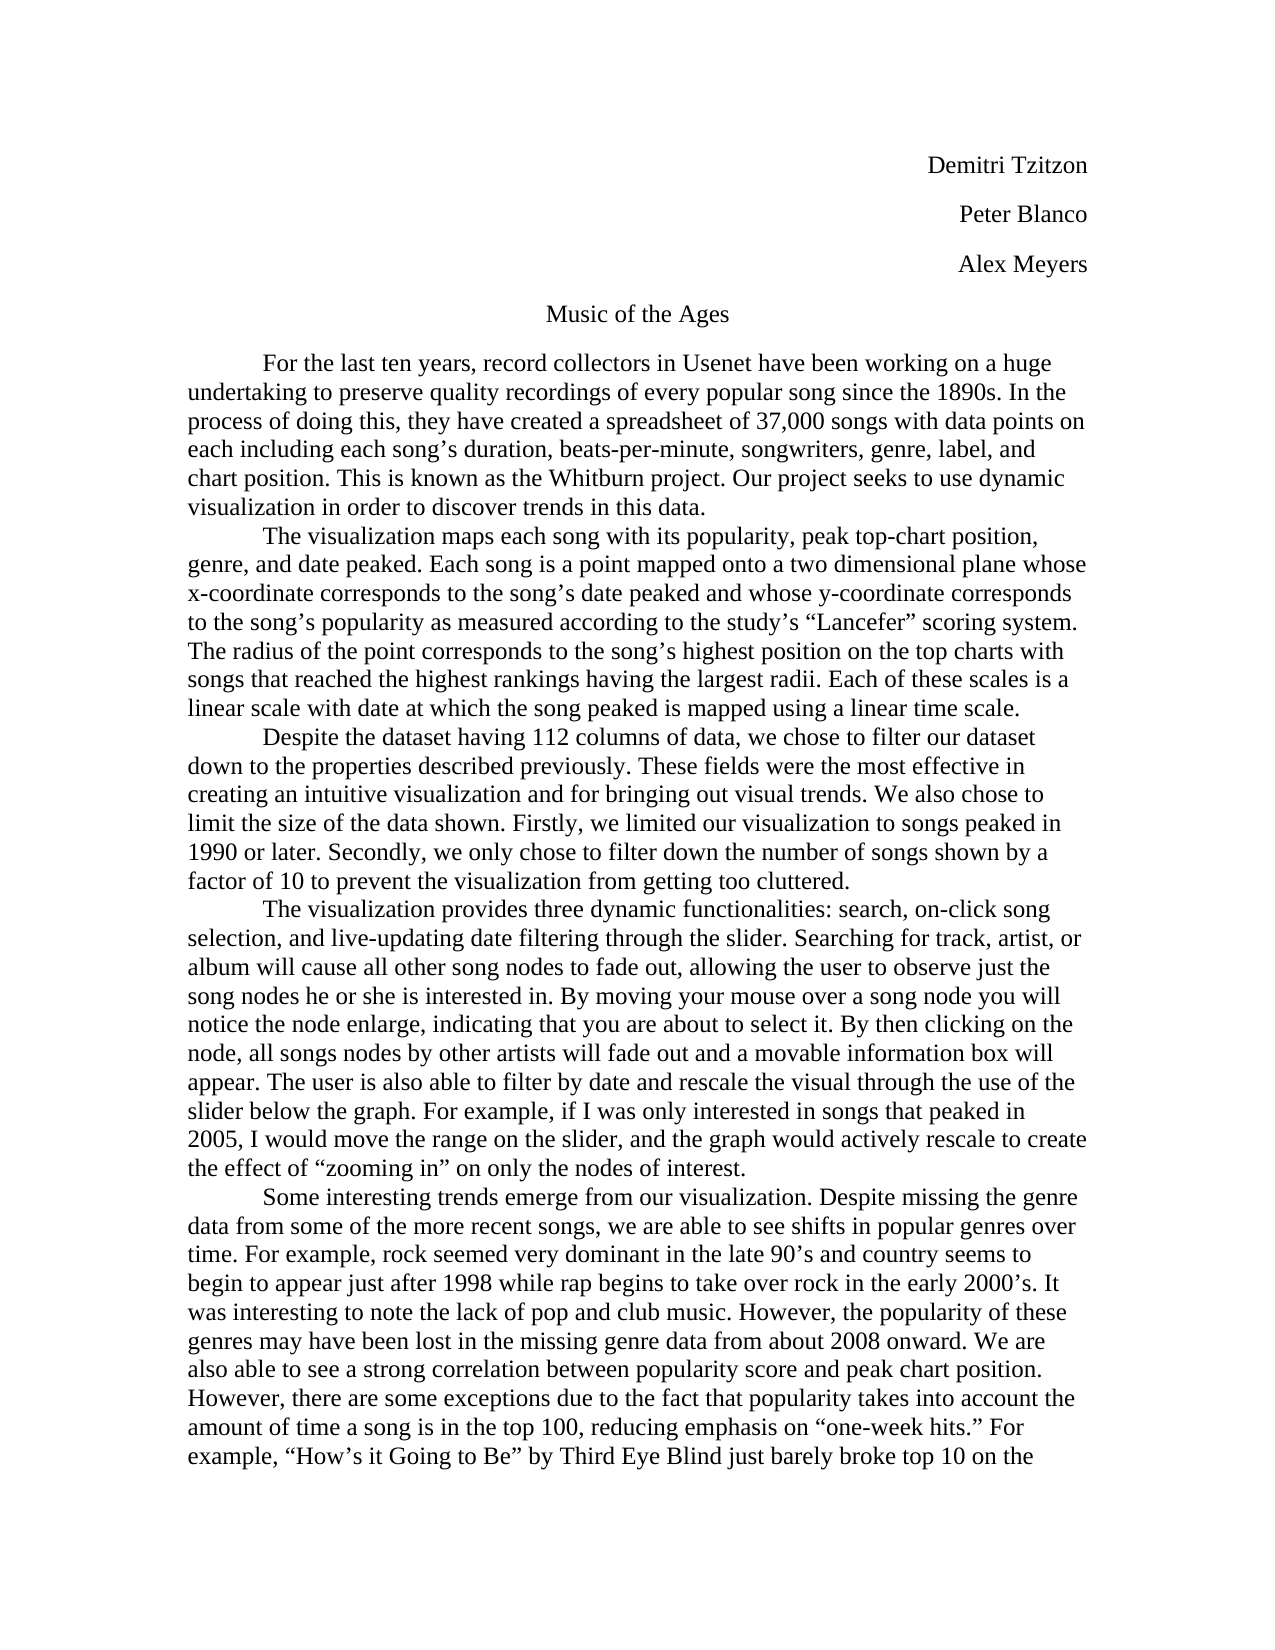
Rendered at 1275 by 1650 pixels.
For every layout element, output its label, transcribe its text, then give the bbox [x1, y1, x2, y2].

text The visualization provides three dynamic functionalities: search, on-click song selection, and live-updating date filtering through the slider. Searching for track, artist, or album will cause all other song nodes to fade out, allowing the user to observe just the song nodes he or she is interested in. By moving your mouse over a song node you will notice the node enlarge, indicating that you are about to select it. By then clicking on the node, all songs nodes by other artists will fade out and a movable information box will appear. The user is also able to filter by date and rescale the visual through the use of the slider below the graph. For example, if I was only interested in songs that peaked in 2005, I would move the range on the slider, and the graph would actively rescale to create the effect of “zooming in” on only the nodes of interest. [187, 894, 1087, 1182]
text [187, 1182, 1087, 1469]
text Peter Blanco [187, 199, 1087, 228]
text Music of the Ages [187, 299, 1087, 327]
text Alex Meyers [187, 249, 1087, 278]
text For the last ten years, record collectors in Usenet have been working on a huge undertaking to preserve quality recordings of every popular song since the 1890s. In the process of doing this, they have created a spreadsheet of 37,000 songs with data points on each including each song’s duration, beats-per-minute, songwriters, genre, label, and chart position. This is known as the Whitburn project. Our project seeks to use dynamic visualization in order to discover trends in this data. [187, 348, 1087, 521]
text Despite the dataset having 112 columns of data, we chose to filter our dataset down to the properties described previously. These fields were the most effective in creating an intuitive visualization and for bringing out visual trends. We also chose to limit the size of the data shown. Firstly, we limited our visualization to songs peaked in 1990 or later. Secondly, we only chose to filter down the number of songs shown by a factor of 10 to prevent the visualization from getting too cluttered. [187, 722, 1087, 894]
text Demitri Tzitzon [187, 150, 1087, 179]
text The visualization maps each song with its popularity, peak top-chart position, genre, and date peaked. Each song is a point mapped onto a two dimensional plane whose x-coordinate corresponds to the song’s date peaked and whose y-coordinate corresponds to the song’s popularity as measured according to the study’s “Lancefer” scoring system. The radius of the point corresponds to the song’s highest position on the top charts with songs that reached the highest rankings having the largest radii. Each of these scales is a linear scale with date at which the song peaked is mapped using a linear time scale. [187, 521, 1087, 722]
